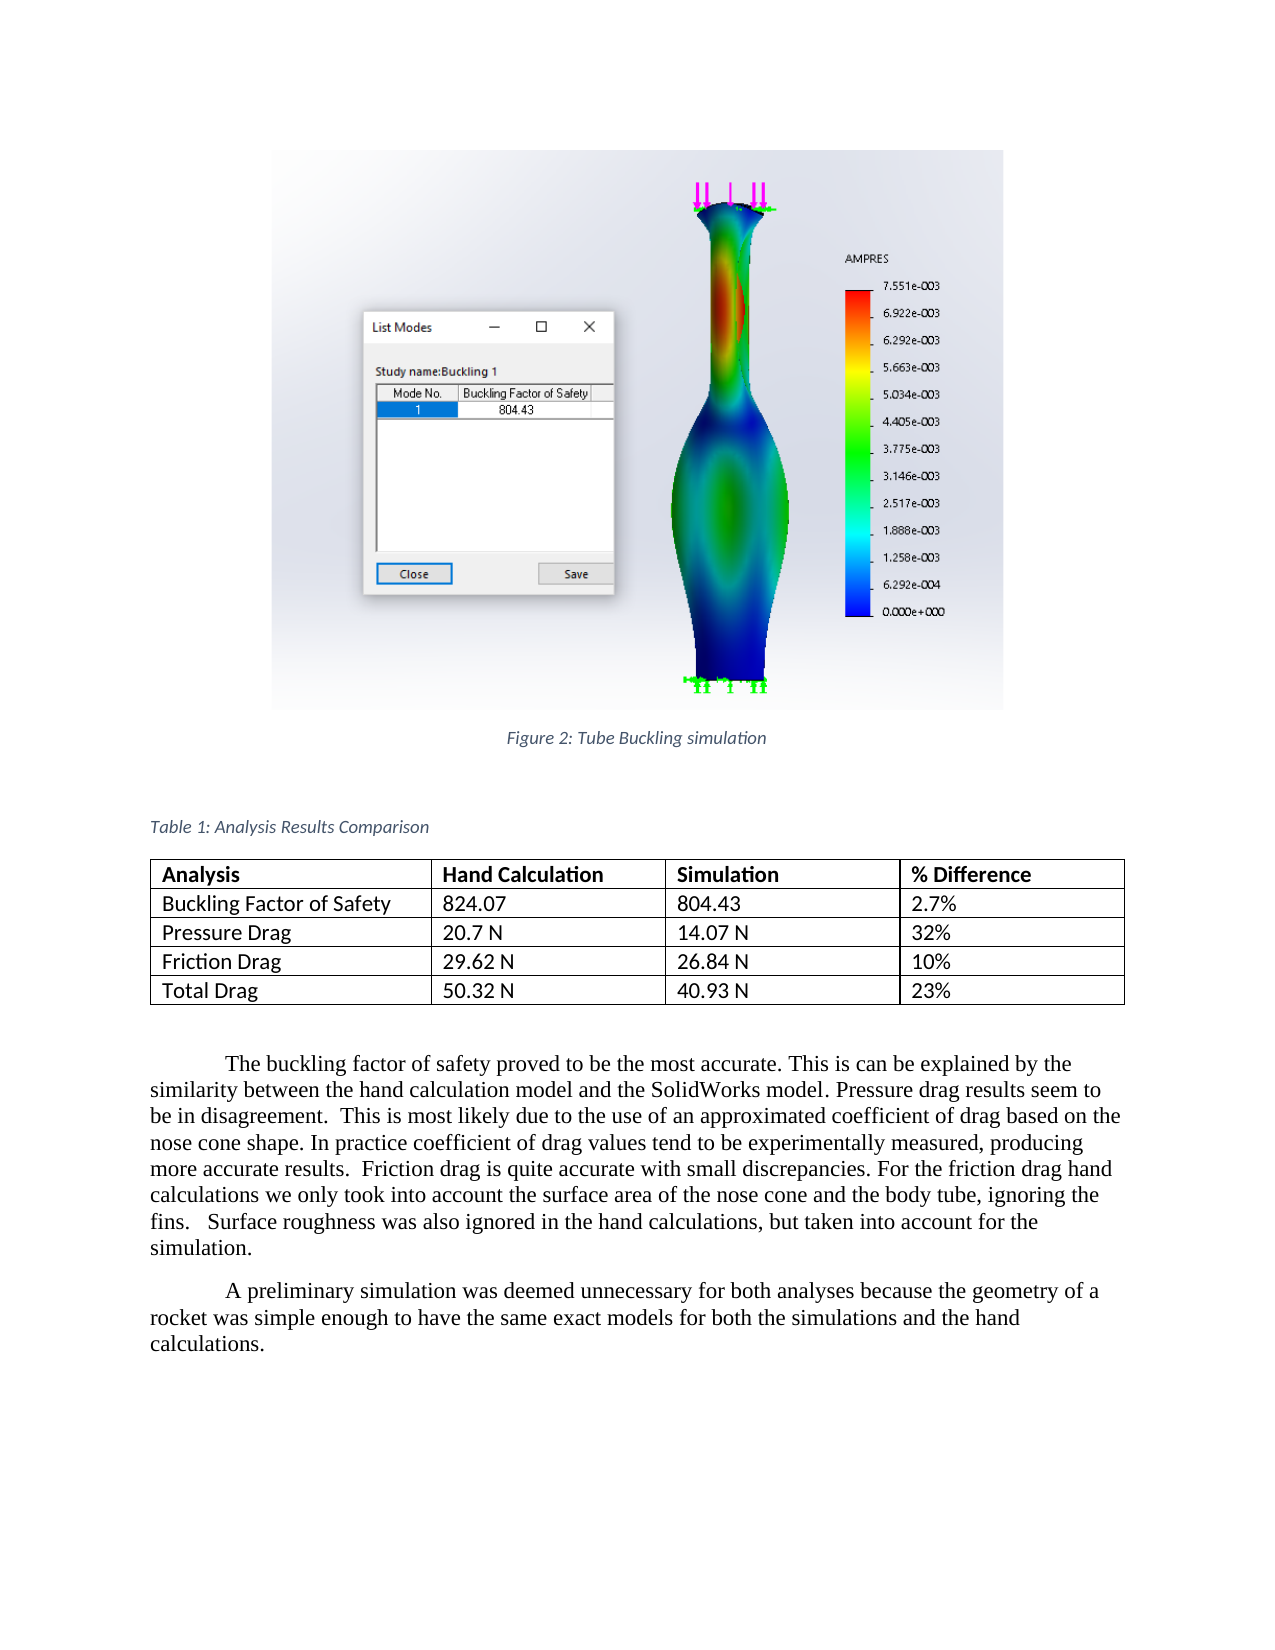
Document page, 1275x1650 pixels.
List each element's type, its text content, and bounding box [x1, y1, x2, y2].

table_cell Buckling Factor of Safety [151, 889, 431, 917]
table_cell 50.32 N [432, 976, 665, 1004]
table_cell 10% [901, 947, 1124, 975]
table_cell Friction Drag [151, 947, 431, 975]
table_cell 14.07 N [666, 918, 899, 946]
table_header Analysis [151, 860, 431, 888]
text Table 1: Analysis Results Comparison [150, 815, 1125, 838]
table_cell Pressure Drag [151, 918, 431, 946]
table_cell 32% [901, 918, 1124, 946]
picture [271, 150, 1004, 710]
table_header % Difference [901, 860, 1124, 888]
table_cell 804.43 [666, 889, 899, 917]
table_cell 29.62 N [432, 947, 665, 975]
table_header Simulation [666, 860, 899, 888]
text A preliminary simulation was deemed unnecessary for both analyses because the geometry of a rocket was simple enough to have the same exact models for both the simulations and the hand calculations. [150, 1277, 1125, 1356]
text The buckling factor of safety proved to be the most accurate. This is can be explained by the similarity between the hand calculation model and the SolidWorks model. Pressure drag results seem to be in disagreement. This is most likely due to the use of an approximated coefficient of drag based on the nose cone shape. In practice coefficient of drag values tend to be experimentally measured, producing more accurate results. Friction drag is quite accurate with small discrepancies. For the friction drag hand calculations we only took into account the surface area of the nose cone and the body tube, ignoring the fins. Surface roughness was also ignored in the hand calculations, but taken into account for the simulation. [150, 1050, 1125, 1261]
table_cell 2.7% [901, 889, 1124, 917]
table_cell 23% [901, 976, 1124, 1004]
table_cell 824.07 [432, 889, 665, 917]
table_cell 20.7 N [432, 918, 665, 946]
text Figure 2: Tube Buckling simulation [150, 726, 1125, 749]
table_cell 26.84 N [666, 947, 899, 975]
table_header Hand Calculation [432, 860, 665, 888]
table_cell Total Drag [151, 976, 431, 1004]
table_cell 40.93 N [666, 976, 899, 1004]
